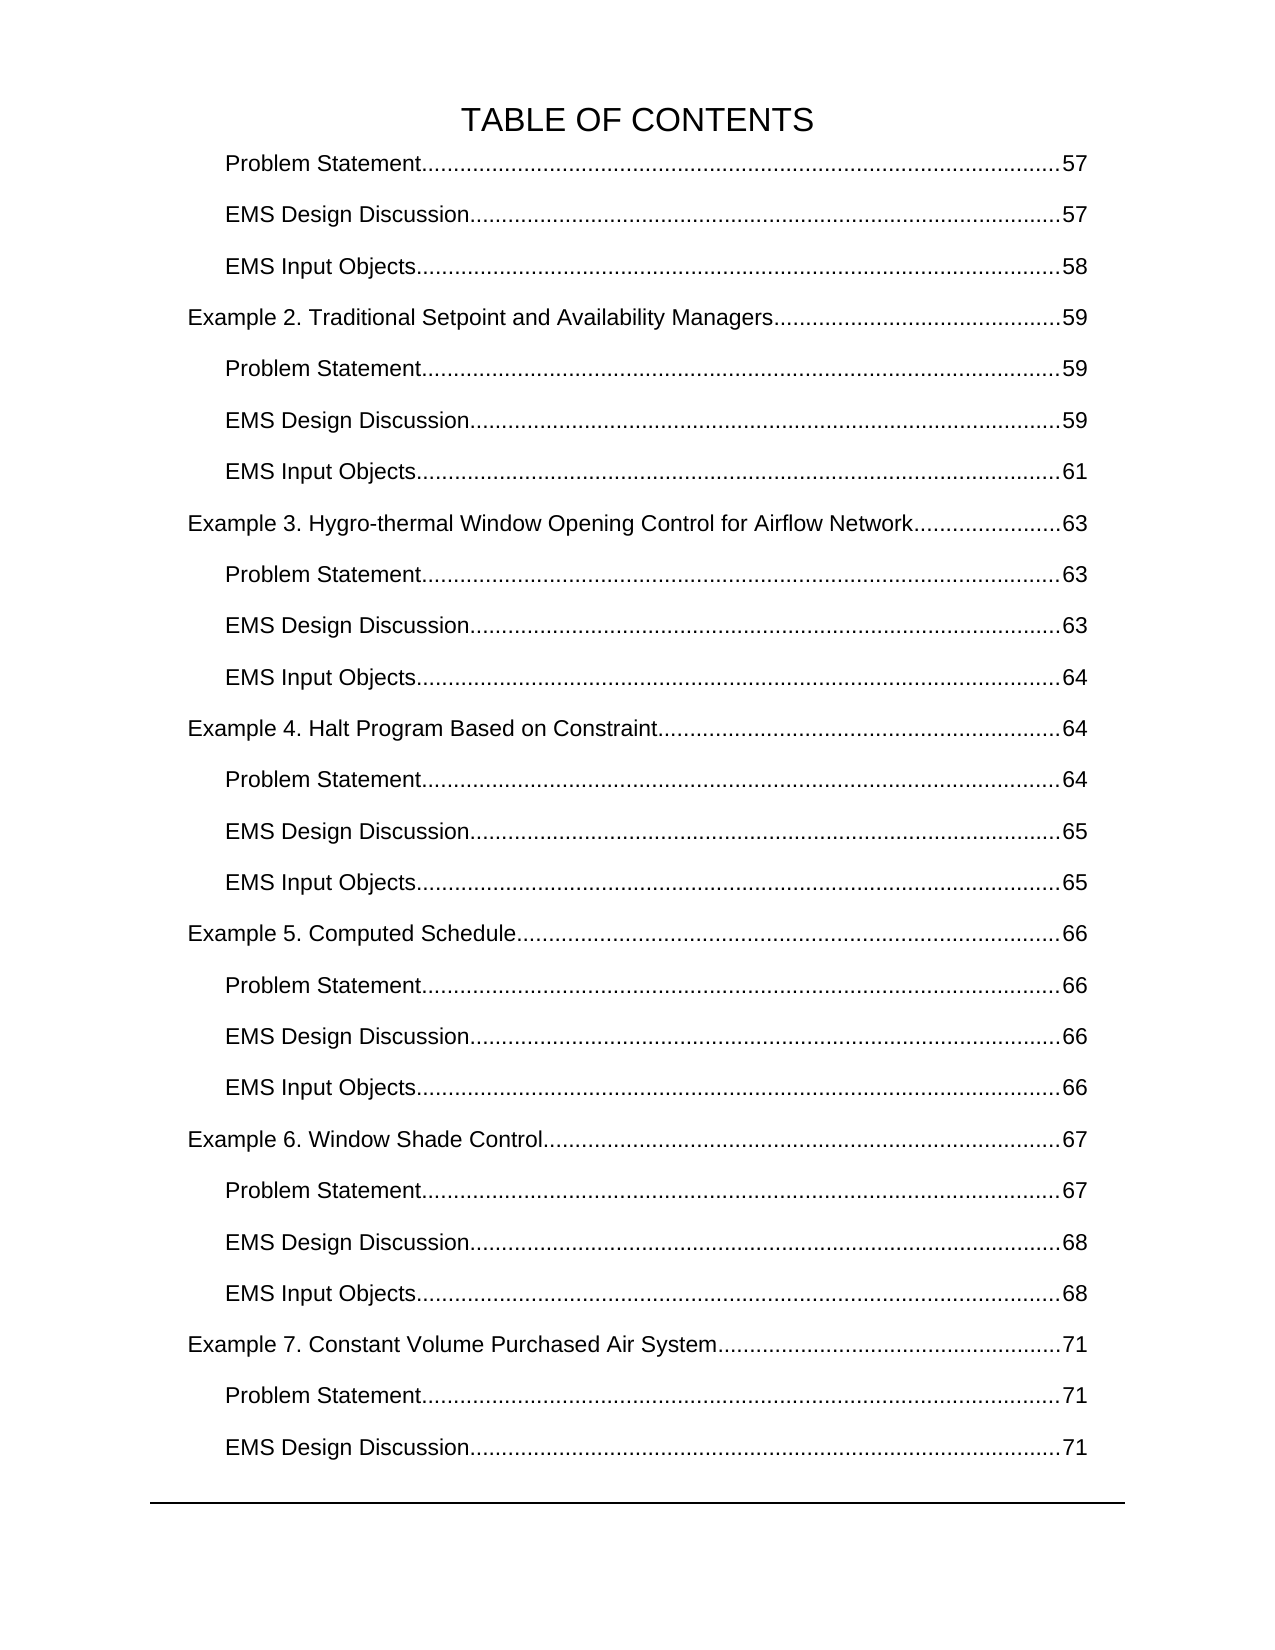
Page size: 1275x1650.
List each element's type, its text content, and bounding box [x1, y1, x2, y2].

text EMS Design Discussion 66 [225, 1023, 975, 1049]
text EMS Design Discussion 65 [225, 818, 975, 844]
text Example 6. Window Shade Control 67 [187, 1126, 975, 1152]
text Example 3. Hygro-thermal Window Opening Control for Airflow Network 63 [187, 509, 975, 536]
text EMS Input Objects 66 [225, 1074, 975, 1101]
text Problem Statement 66 [225, 972, 975, 998]
text Problem Statement 71 [225, 1382, 975, 1409]
text Problem Statement 57 [225, 150, 975, 176]
text Example 7. Constant Volume Purchased Air System 71 [187, 1331, 975, 1357]
text Problem Statement 63 [225, 561, 975, 587]
text EMS Input Objects 61 [225, 458, 975, 484]
text Example 5. Computed Schedule 66 [187, 920, 975, 947]
text Problem Statement 67 [225, 1177, 975, 1203]
text EMS Design Discussion 71 [225, 1434, 975, 1460]
text EMS Design Discussion 63 [225, 612, 975, 638]
text EMS Input Objects 64 [225, 663, 975, 690]
text EMS Design Discussion 57 [225, 201, 975, 228]
text EMS Input Objects 65 [225, 869, 975, 895]
text Example 4. Halt Program Based on Constraint 64 [187, 715, 975, 741]
text EMS Input Objects 68 [225, 1280, 975, 1306]
text EMS Input Objects 58 [225, 253, 975, 279]
text Problem Statement 59 [225, 355, 975, 382]
text EMS Design Discussion 68 [225, 1228, 975, 1255]
text EMS Design Discussion 59 [225, 407, 975, 433]
text Problem Statement 64 [225, 766, 975, 793]
text Example 2. Traditional Setpoint and Availability Managers 59 [187, 304, 975, 330]
